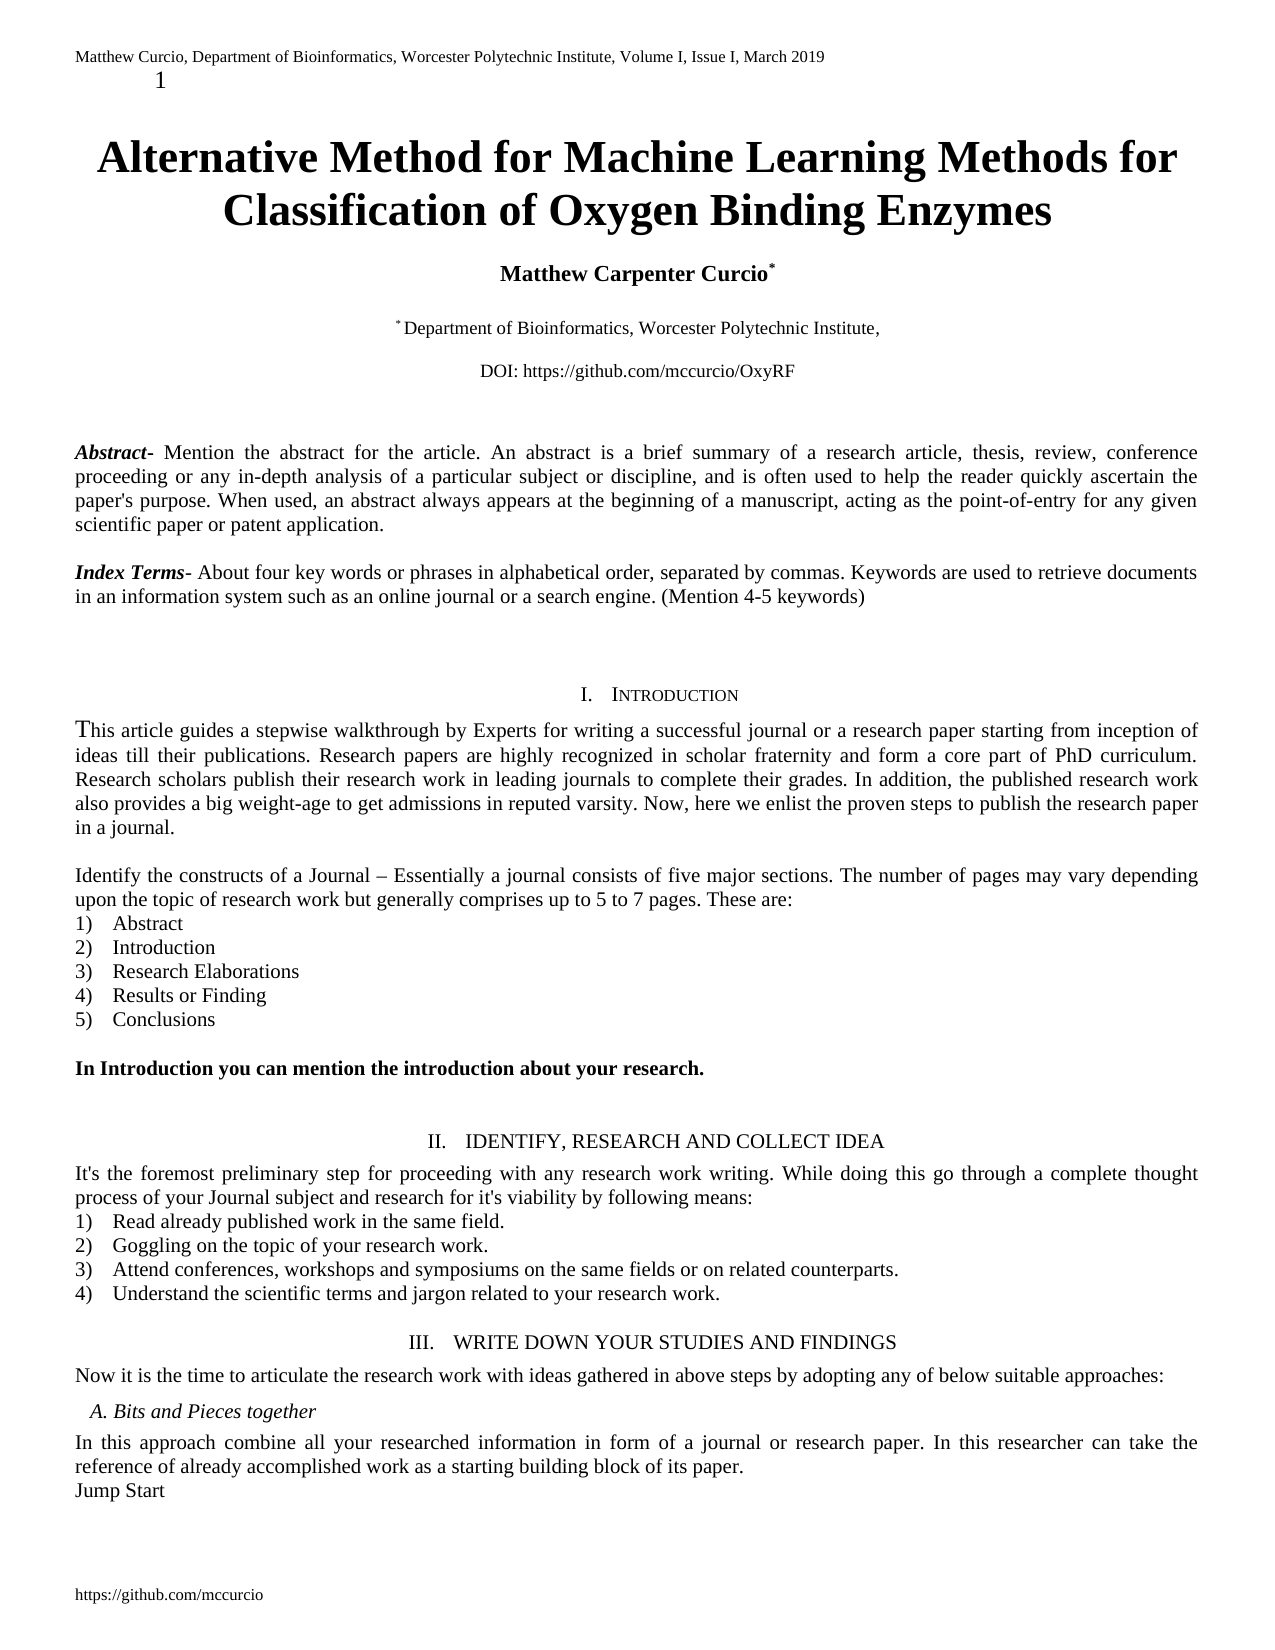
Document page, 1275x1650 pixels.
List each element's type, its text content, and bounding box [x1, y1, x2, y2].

list Goggling on the topic of your research work. [75, 1233, 1200, 1257]
subtitle Alternative Method for Machine Learning Methods for Classification of Oxygen Binding Enzymes [75, 130, 1200, 235]
list Understand the scientific terms and jargon related to your research work. [75, 1281, 1200, 1305]
text DOI: https://github.com/mccurcio/OxyRF [75, 360, 1200, 382]
text Now it is the time to articulate the research work with ideas gathered in above steps by adopting any of below suitable approaches: [75, 1363, 1200, 1387]
list Read already published work in the same field. [75, 1209, 1200, 1233]
list WRITE DOWN YOUR STUDIES AND FINDINGS [131, 1330, 1200, 1354]
list Introduction [75, 935, 1200, 959]
list Introduction [131, 681, 1200, 706]
text In Introduction you can mention the introduction about your research. [75, 1055, 1200, 1079]
list Research Elaborations [75, 959, 1200, 983]
list Attend conferences, workshops and symposiums on the same fields or on related counterparts. [75, 1257, 1200, 1281]
text Abstract- Mention the abstract for the article. An abstract is a brief summary of a research article, thesis, review, conference proceeding or any in-depth analysis of a particular subject or discipline, and is often used to help the reader quickly ascertain the paper's purpose. When used, an abstract always appears at the beginning of a manuscript, acting as the point-of-entry for any given scientific paper or patent application. [75, 440, 1200, 536]
list IDENTIFY, RESEARCH AND COLLECT IDEA [131, 1128, 1200, 1153]
text This article guides a stepwise walkthrough by Experts for writing a successful journal or a research paper starting from inception of ideas till their publications. Research papers are highly recognized in scholar fraternity and form a core part of PhD curriculum. Research scholars publish their research work in leading journals to complete their grades. In addition, the published research work also provides a big weight-age to get admissions in reputed varsity. Now, here we enlist the proven steps to publish the research paper in a journal. [75, 714, 1200, 839]
subtitle A. Bits and Pieces together [90, 1399, 1200, 1423]
text Index Terms- About four key words or phrases in alphabetical order, separated by commas. Keywords are used to retrieve documents in an information system such as an online journal or a search engine. (Mention 4-5 keywords) [75, 560, 1200, 608]
subtitle Matthew Carpenter Curcio* [75, 260, 1200, 287]
list Abstract [75, 911, 1200, 935]
list Conclusions [75, 1007, 1200, 1031]
text * Department of Bioinformatics, Worcester Polytechnic Institute, [75, 317, 1200, 339]
text Identify the constructs of a Journal – Essentially a journal consists of five major sections. The number of pages may vary depending upon the topic of research work but generally comprises up to 5 to 7 pages. These are: [75, 863, 1200, 911]
text Jump Start [75, 1478, 1200, 1502]
text In this approach combine all your researched information in form of a journal or research paper. In this researcher can take the reference of already accomplished work as a starting building block of its paper. [75, 1429, 1200, 1478]
list Results or Finding [75, 983, 1200, 1007]
text It's the foremost preliminary step for proceeding with any research work writing. While doing this go through a complete thought process of your Journal subject and research for it's viability by following means: [75, 1161, 1200, 1209]
